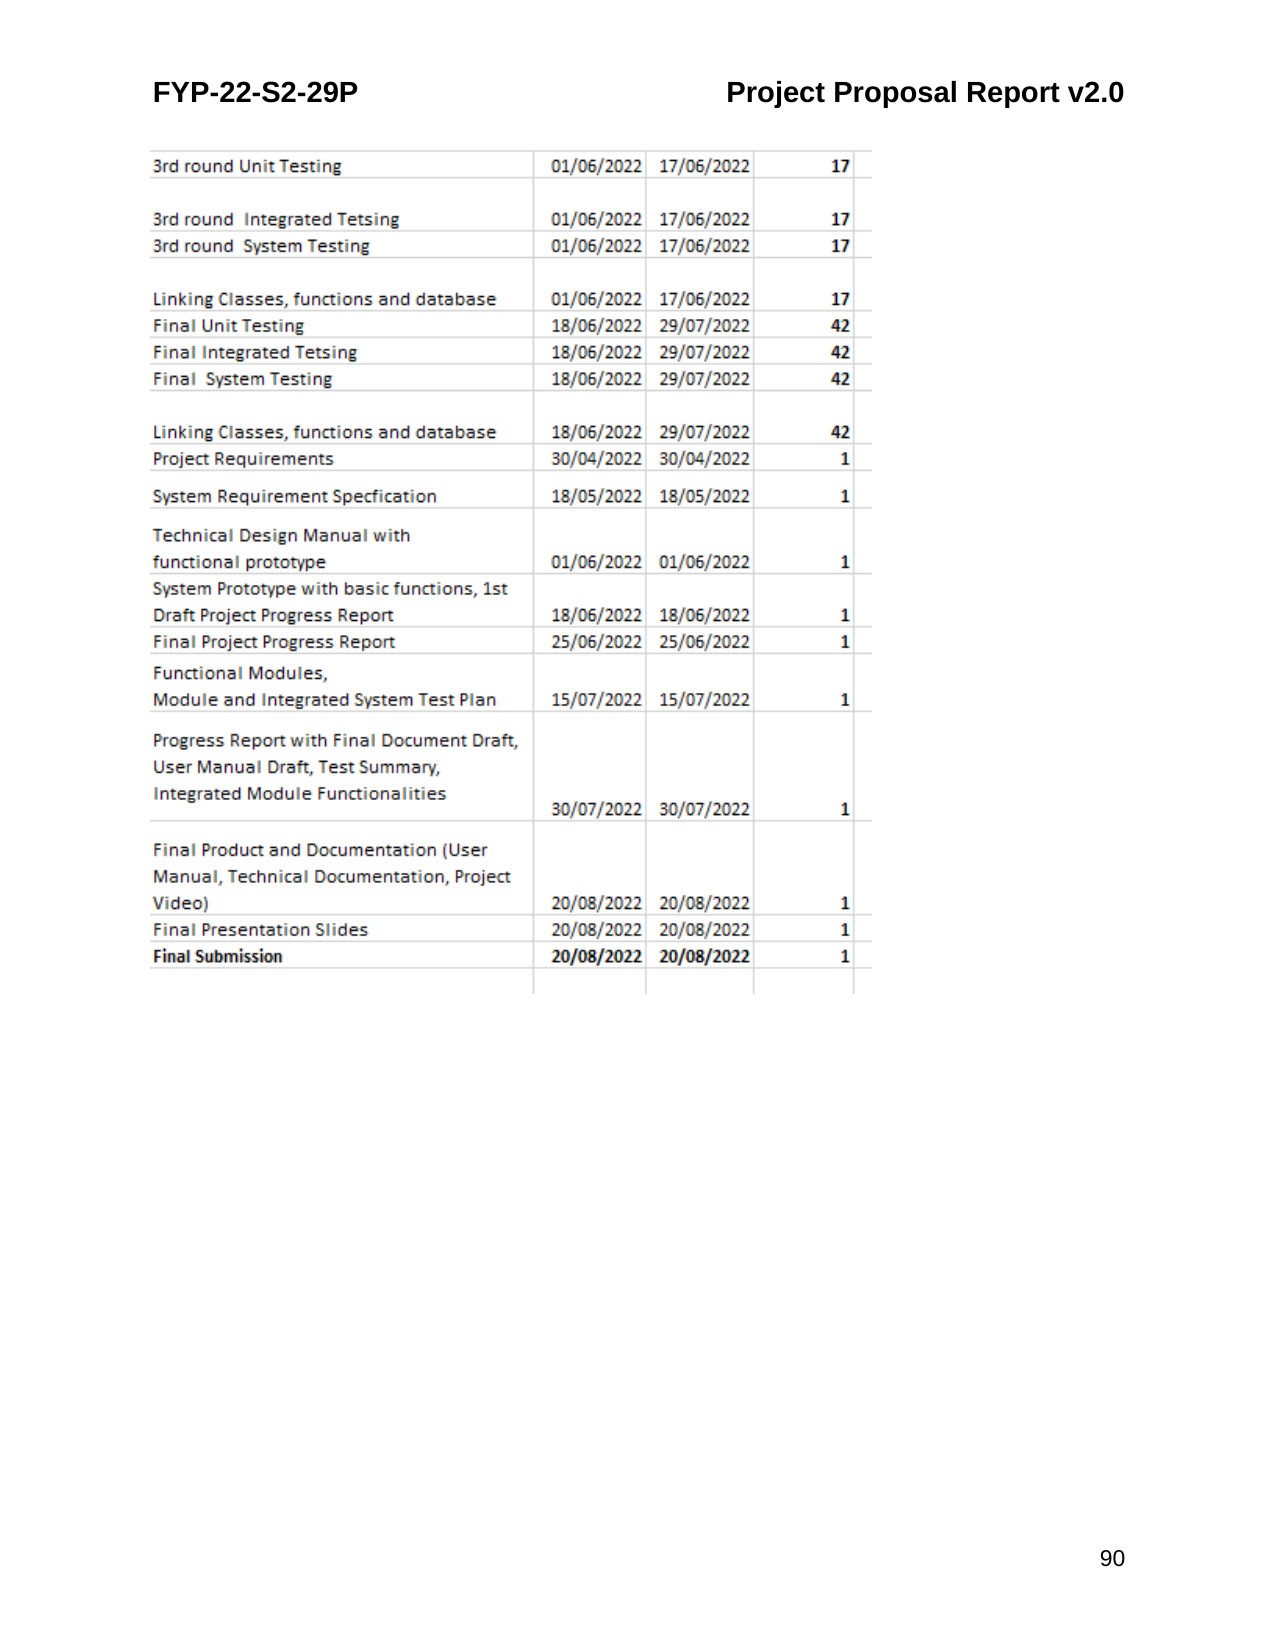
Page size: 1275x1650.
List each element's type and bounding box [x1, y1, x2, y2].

picture [150, 150, 872, 994]
